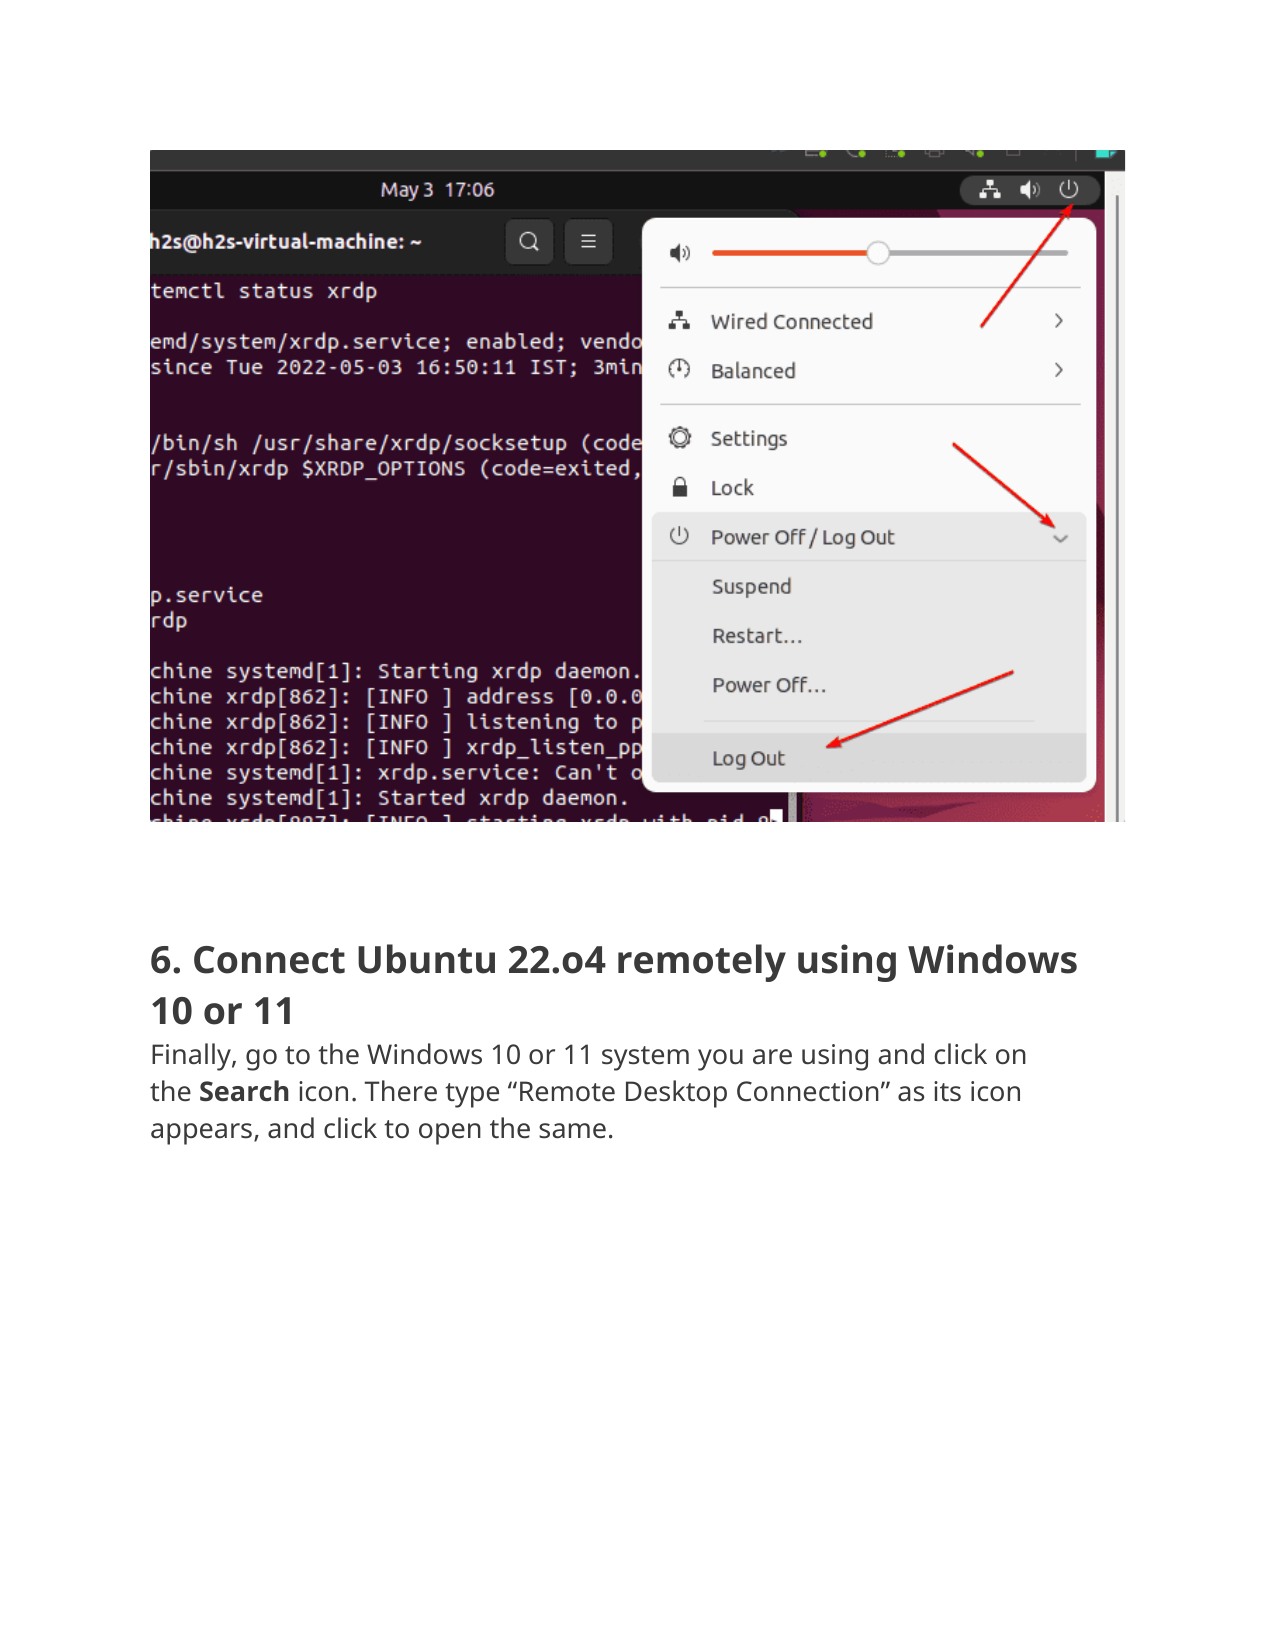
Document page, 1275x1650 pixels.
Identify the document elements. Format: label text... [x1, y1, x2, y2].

picture [150, 150, 1125, 822]
text 6. Connect Ubuntu 22.o4 remotely using Windows 10 or 11 [150, 933, 1125, 1035]
text Finally, go to the Windows 10 or 11 system you are using and click on the Search icon. There type “Remote Desktop Connection” as its icon appears, and click to open the same. [150, 1035, 1125, 1146]
